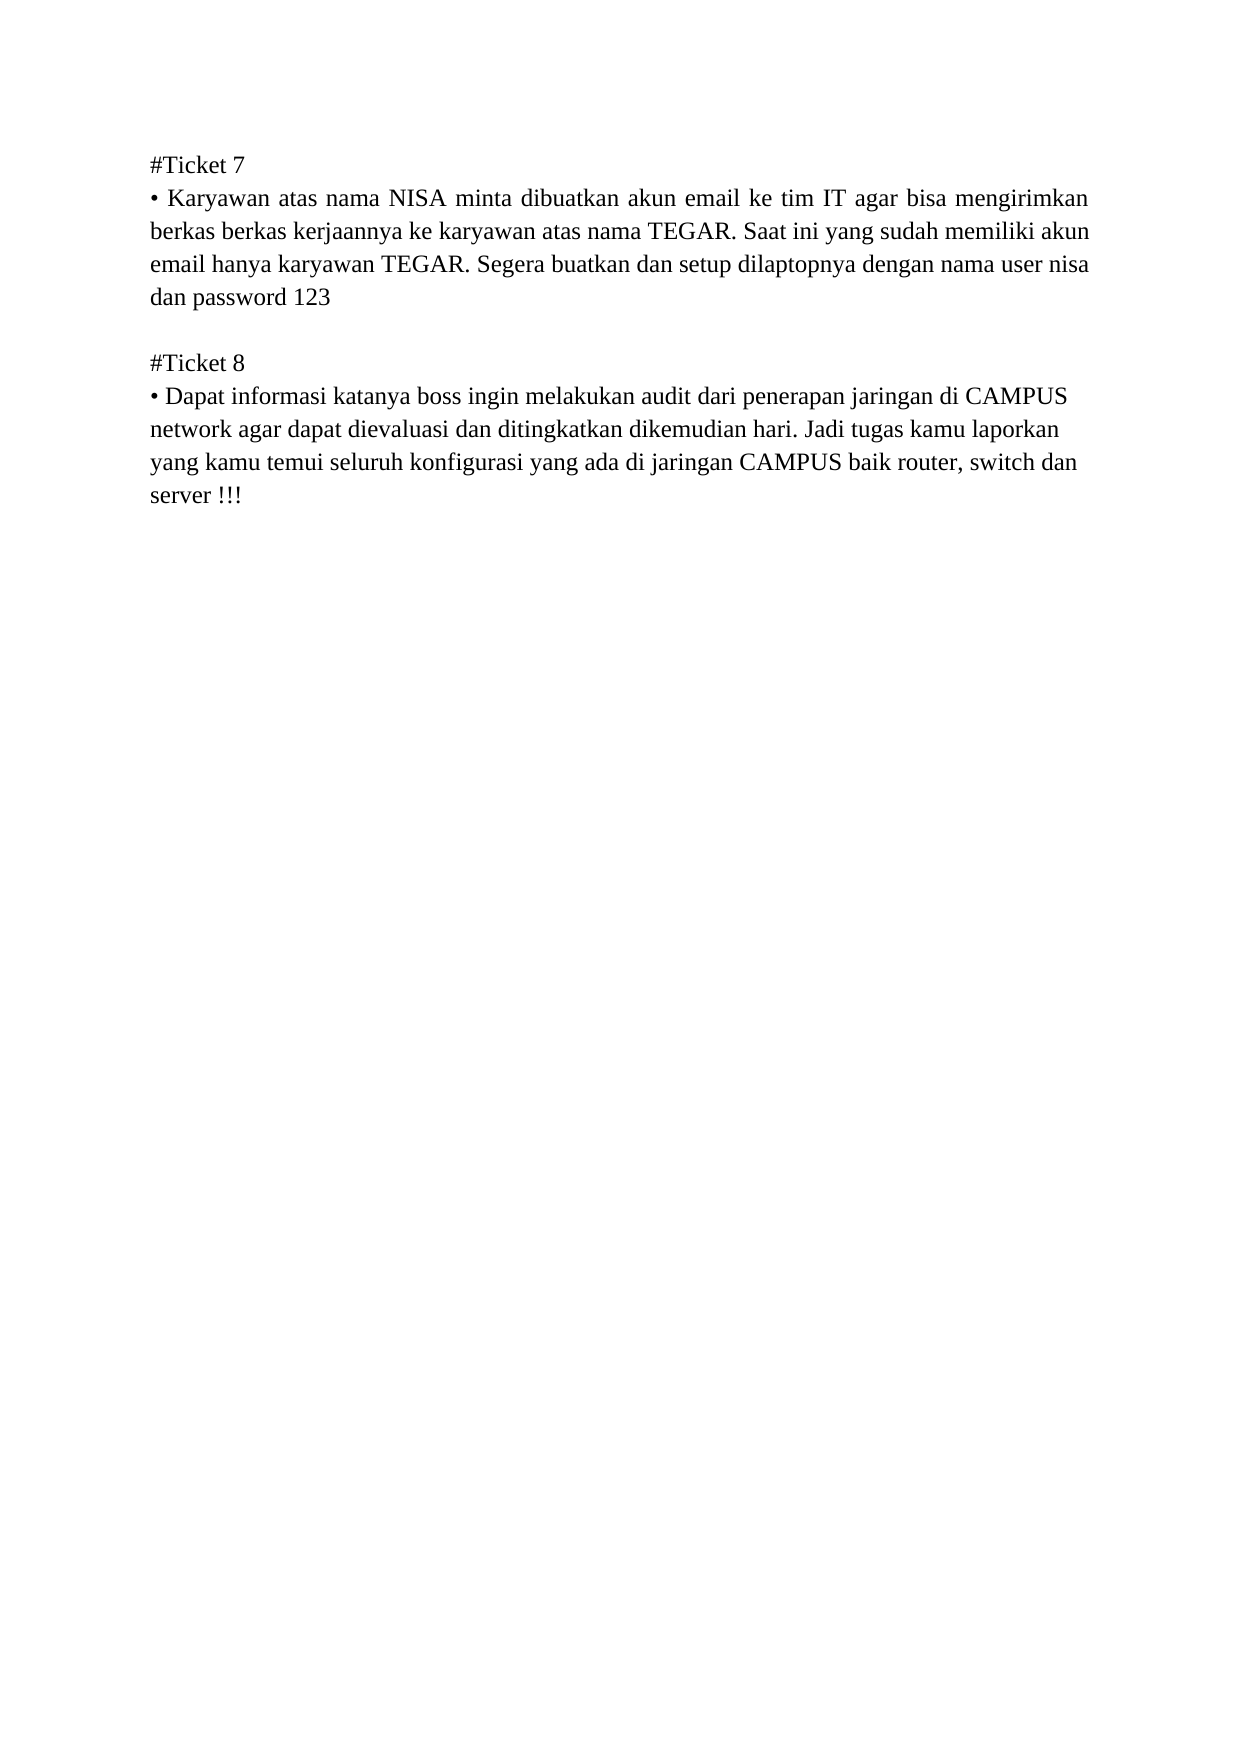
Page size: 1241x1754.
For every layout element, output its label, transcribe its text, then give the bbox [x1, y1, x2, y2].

text #Ticket 7 [150, 150, 1090, 179]
text #Ticket 8 [150, 348, 1090, 377]
text • Dapat informasi katanya boss ingin melakukan audit dari penerapan jaringan di CAMPUS network agar dapat dievaluasi dan ditingkatkan dikemudian hari. Jadi tugas kamu laporkan yang kamu temui seluruh konfigurasi yang ada di jaringan CAMPUS baik router, switch dan server !!! [150, 381, 1090, 509]
text • Karyawan atas nama NISA minta dibuatkan akun email ke tim IT agar bisa mengirimkan berkas berkas kerjaannya ke karyawan atas nama TEGAR. Saat ini yang sudah memiliki akun email hanya karyawan TEGAR. Segera buatkan dan setup dilaptopnya dengan nama user nisa dan password 123 [150, 183, 1090, 311]
